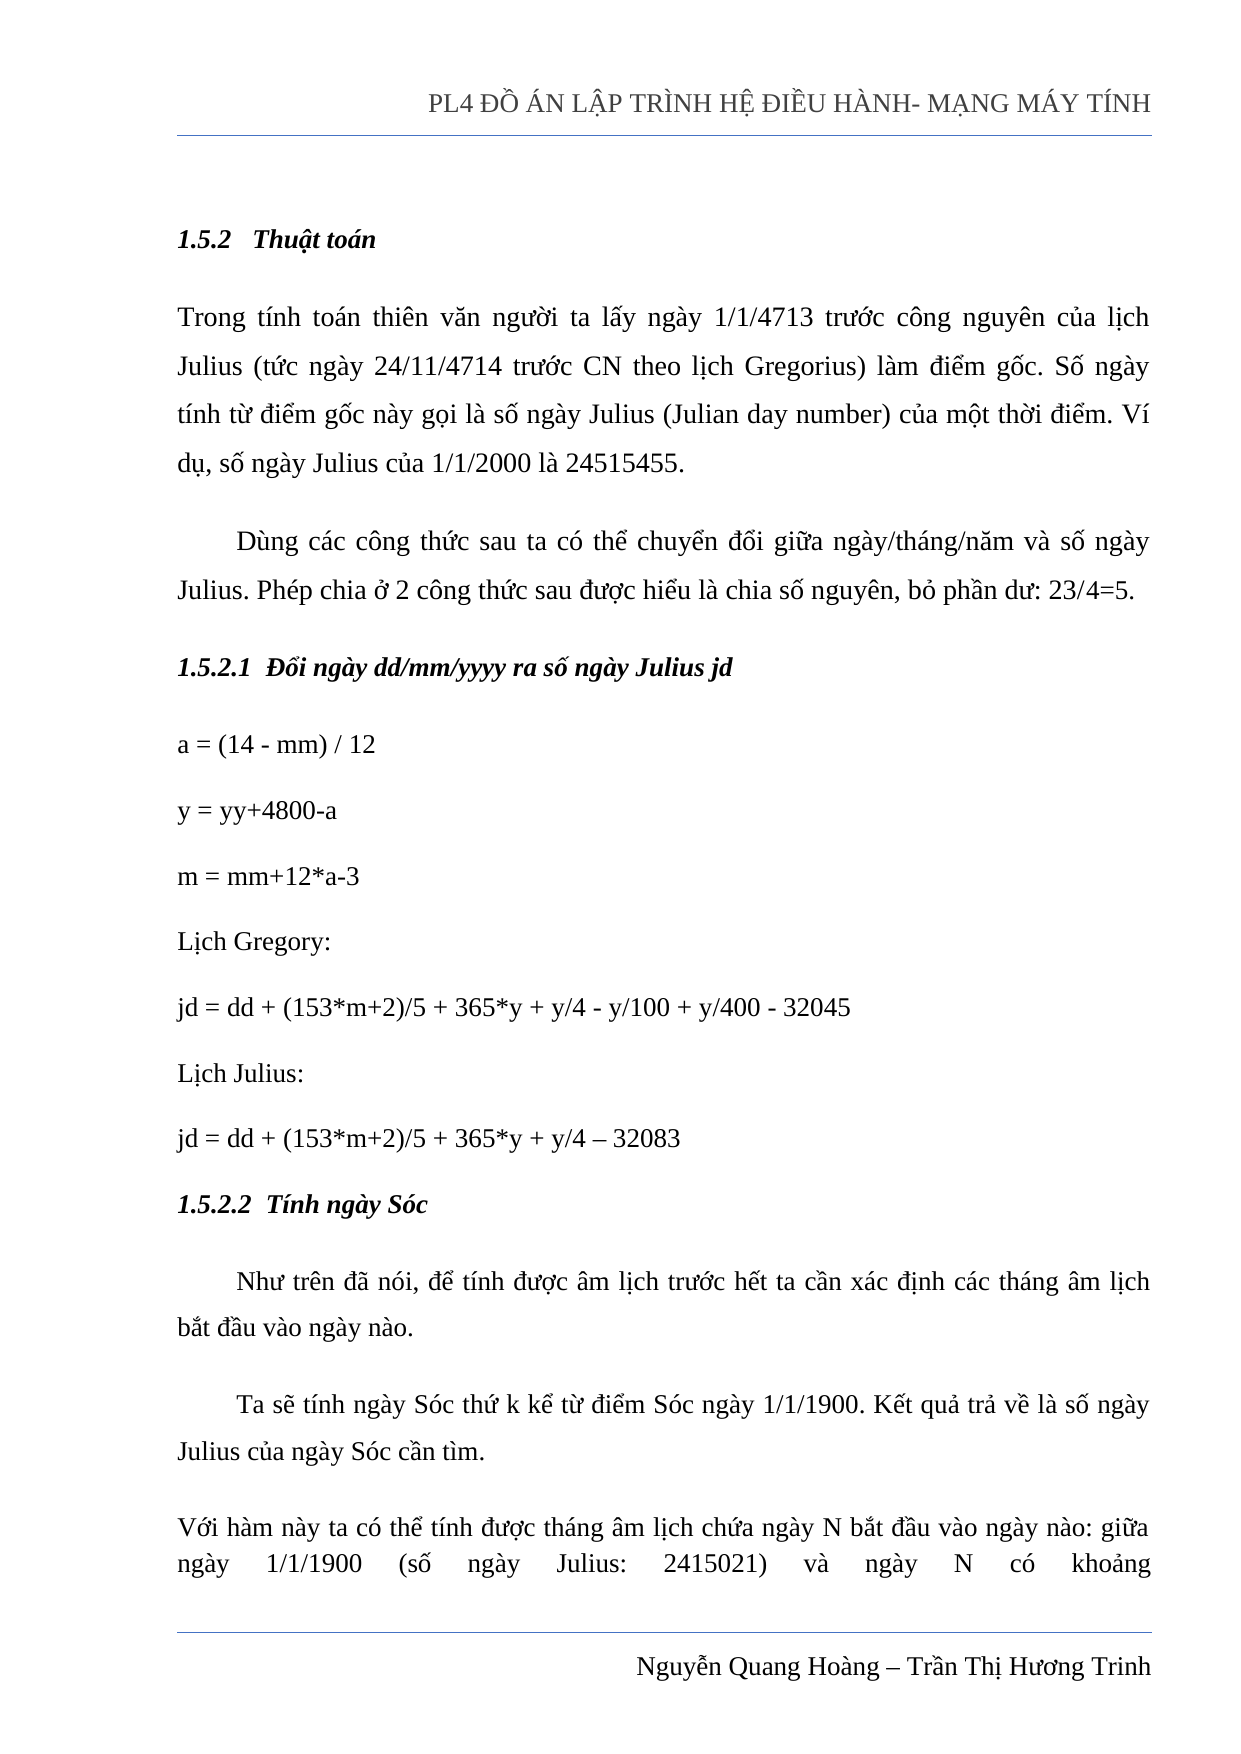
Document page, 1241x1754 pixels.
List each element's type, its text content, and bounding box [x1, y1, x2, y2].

text Dùng các công thức sau ta có thể chuyển đổi giữa ngày/tháng/năm và số ngày Julius. Phép chia ở 2 công thức sau được hiểu là chia số nguyên, bỏ phần dư: 23/4=5. [177, 524, 1152, 605]
text m = mm+12*a-3 [177, 859, 1152, 891]
text y = yy+4800-a [177, 794, 1152, 825]
text Như trên đã nói, để tính được âm lịch trước hết ta cần xác định các tháng âm lịch bắt đầu vào ngày nào. [177, 1265, 1152, 1343]
subtitle Đổi ngày dd/mm/yyyy ra số ngày Julius jd [177, 651, 1152, 683]
text Lịch Julius: [177, 1057, 1152, 1088]
text jd = dd + (153*m+2)/5 + 365*y + y/4 - y/100 + y/400 - 32045 [177, 991, 1152, 1022]
text Lịch Gregory: [177, 925, 1152, 956]
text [177, 1512, 1152, 1578]
text Ta sẽ tính ngày Sóc thứ k kể từ điểm Sóc ngày 1/1/1900. Kết quả trả về là số ngày Julius của ngày Sóc cần tìm. [177, 1388, 1152, 1466]
text Trong tính toán thiên văn người ta lấy ngày 1/1/4713 trước công nguyên của lịch Julius (tức ngày 24/11/4714 trước CN theo lịch Gregorius) làm điểm gốc. Số ngày tính từ điểm gốc này gọi là số ngày Julius (Julian day number) của một thời điểm. Ví dụ, số ngày Julius của 1/1/2000 là 24515455. [177, 300, 1152, 478]
subtitle Tính ngày Sóc [177, 1188, 1152, 1219]
text a = (14 - mm) / 12 [177, 728, 1152, 759]
subtitle Thuật toán [177, 223, 1152, 255]
text jd = dd + (153*m+2)/5 + 365*y + y/4 – 32083 [177, 1122, 1152, 1154]
